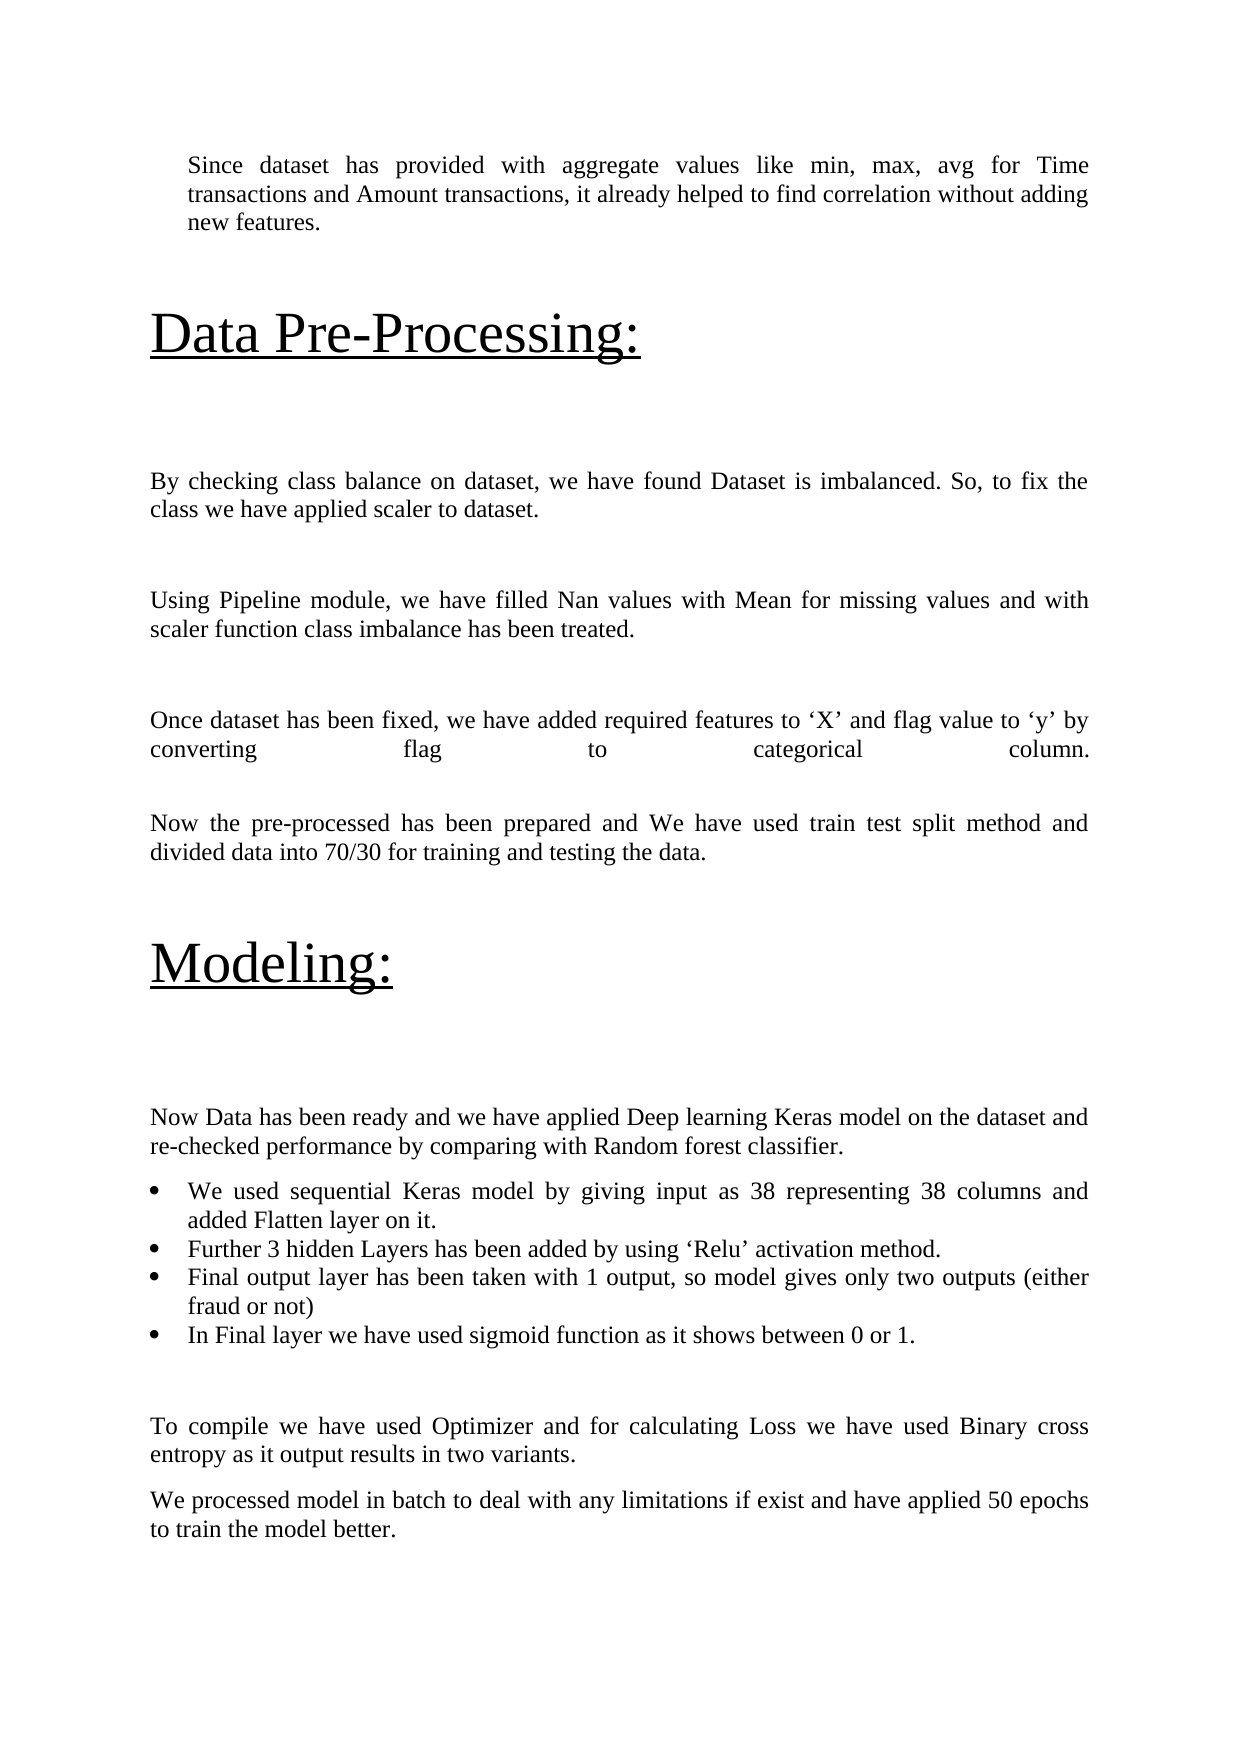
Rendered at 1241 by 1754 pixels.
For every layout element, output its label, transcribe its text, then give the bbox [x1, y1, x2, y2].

list Final output layer has been taken with 1 output, so model gives only two outputs (either fraud or not) [150, 1262, 1090, 1320]
text Now the pre-processed has been prepared and We have used train test split method and divided data into 70/30 for training and testing the data. [150, 808, 1090, 865]
text Once dataset has been fixed, we have added required features to ‘X’ and flag value to ‘y’ by converting flag to categorical column. [150, 705, 1090, 791]
text Data Pre-Processing: [150, 298, 1090, 365]
text By checking class balance on dataset, we have found Dataset is imbalanced. So, to fix the class we have applied scaler to dataset. [150, 466, 1090, 523]
list In Final layer we have used sigmoid function as it shows between 0 or 1. [150, 1320, 1090, 1349]
text We processed model in batch to deal with any limitations if exist and have applied 50 epochs to train the model better. [150, 1485, 1090, 1542]
text Since dataset has provided with aggregate values like min, max, avg for Time transactions and Amount transactions, it already helped to find correlation without adding new features. [187, 150, 1090, 236]
text Modeling: [150, 927, 1090, 994]
text To compile we have used Optimizer and for calculating Loss we have used Binary cross entropy as it output results in two variants. [150, 1411, 1090, 1468]
text Now Data has been ready and we have applied Deep learning Keras model on the dataset and re-checked performance by comparing with Random forest classifier. [150, 1102, 1090, 1159]
text Using Pipeline module, we have filled Nan values with Mean for missing values and with scaler function class imbalance has been treated. [150, 585, 1090, 643]
list We used sequential Keras model by giving input as 38 representing 38 columns and added Flatten layer on it. [150, 1176, 1090, 1234]
list Further 3 hidden Layers has been added by using ‘Relu’ activation method. [150, 1234, 1090, 1262]
